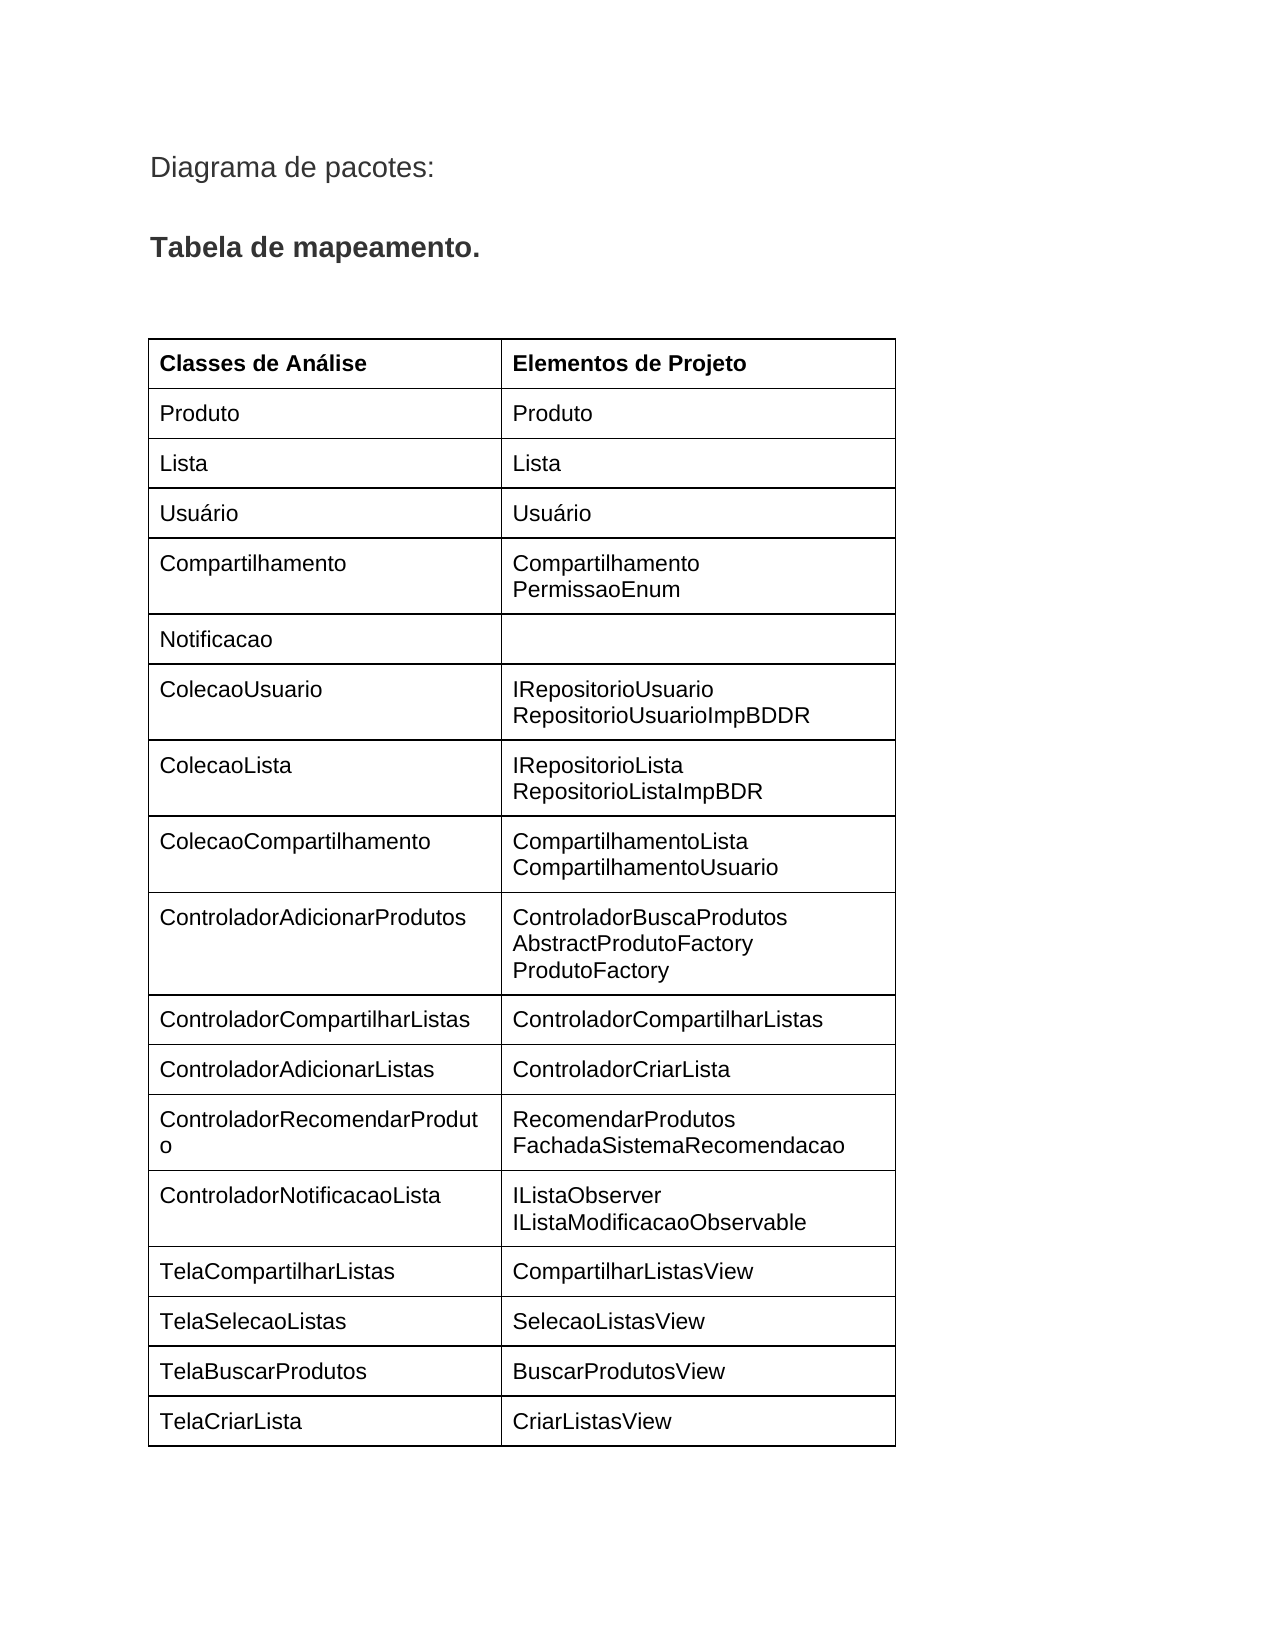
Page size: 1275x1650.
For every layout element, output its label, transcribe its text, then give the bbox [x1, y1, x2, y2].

table_cell TelaSelecaoListas [149, 1297, 501, 1345]
table_cell ColecaoCompartilhamento [149, 817, 501, 891]
table_header Classes de Análise [149, 340, 501, 388]
table_cell Lista [502, 439, 895, 487]
table_cell ControladorCriarLista [502, 1045, 895, 1093]
table_cell [502, 615, 895, 663]
table_cell ControladorNotificacaoLista [149, 1171, 501, 1246]
table_cell Notificacao [149, 615, 501, 663]
table_cell ControladorCompartilharListas [149, 996, 501, 1044]
table_cell ColecaoUsuario [149, 665, 501, 739]
table_cell CompartilharListasView [502, 1247, 895, 1296]
table_cell Lista [149, 439, 501, 487]
text Diagrama de pacotes: [150, 150, 1125, 183]
table_cell ControladorBuscaProdutos AbstractProdutoFactory ProdutoFactory [502, 893, 895, 994]
table_cell Usuário [502, 489, 895, 537]
table_cell ControladorRecomendarProduto [149, 1095, 501, 1170]
table_cell ColecaoLista [149, 741, 501, 815]
table_cell TelaCompartilharListas [149, 1247, 501, 1296]
table_cell IListaObserver IListaModificacaoObservable [502, 1171, 895, 1246]
table_cell CompartilhamentoLista CompartilhamentoUsuario [502, 817, 895, 891]
table_cell Produto [149, 389, 501, 437]
table_cell TelaCriarLista [149, 1397, 501, 1445]
table_cell ControladorAdicionarListas [149, 1045, 501, 1093]
table_cell ControladorCompartilharListas [502, 996, 895, 1044]
table_cell Compartilhamento PermissaoEnum [502, 539, 895, 613]
table_cell CriarListasView [502, 1397, 895, 1445]
table_cell BuscarProdutosView [502, 1347, 895, 1395]
table_cell TelaBuscarProdutos [149, 1347, 501, 1395]
table_cell RecomendarProdutos FachadaSistemaRecomendacao [502, 1095, 895, 1170]
table_cell ControladorAdicionarProdutos [149, 893, 501, 994]
text Tabela de mapeamento. [150, 229, 1125, 263]
table_cell IRepositorioLista RepositorioListaImpBDR [502, 741, 895, 815]
table_cell SelecaoListasView [502, 1297, 895, 1345]
table_cell Produto [502, 389, 895, 437]
table_cell Compartilhamento [149, 539, 501, 613]
table_header Elementos de Projeto [502, 340, 895, 388]
table_cell IRepositorioUsuario RepositorioUsuarioImpBDDR [502, 665, 895, 739]
table_cell Usuário [149, 489, 501, 537]
